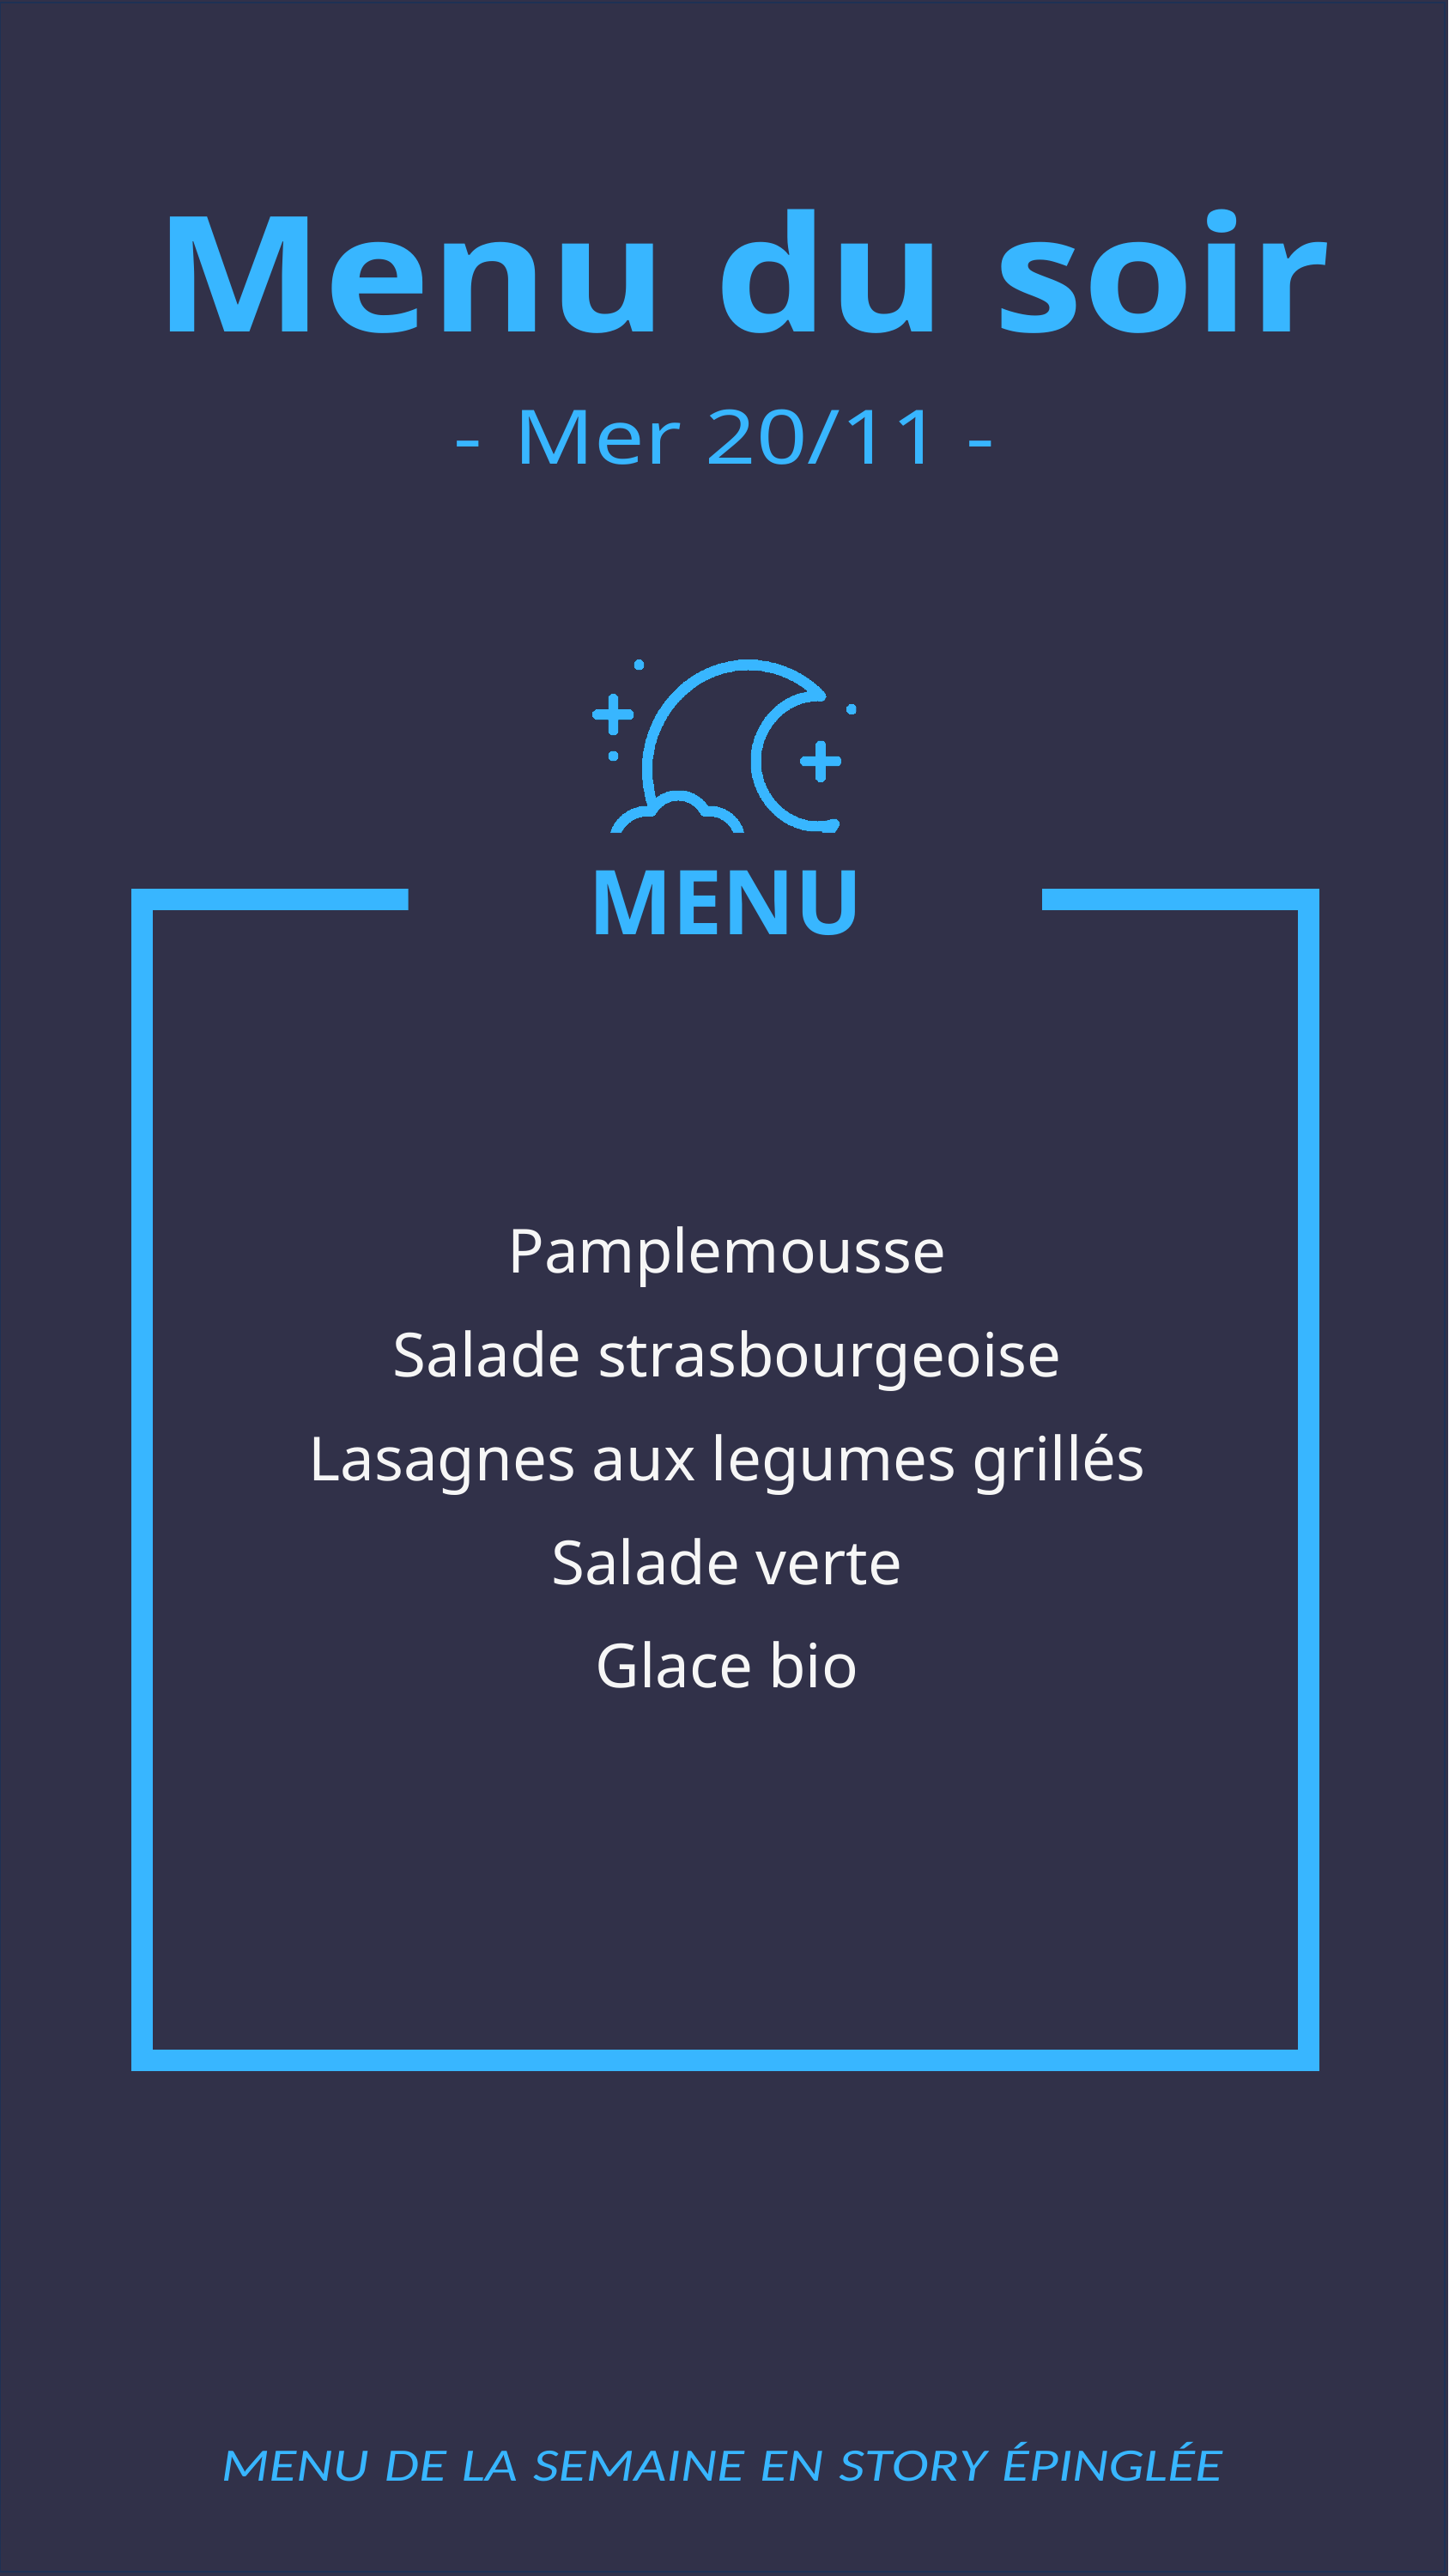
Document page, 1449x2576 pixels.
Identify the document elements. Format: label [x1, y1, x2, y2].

picture [592, 659, 857, 832]
